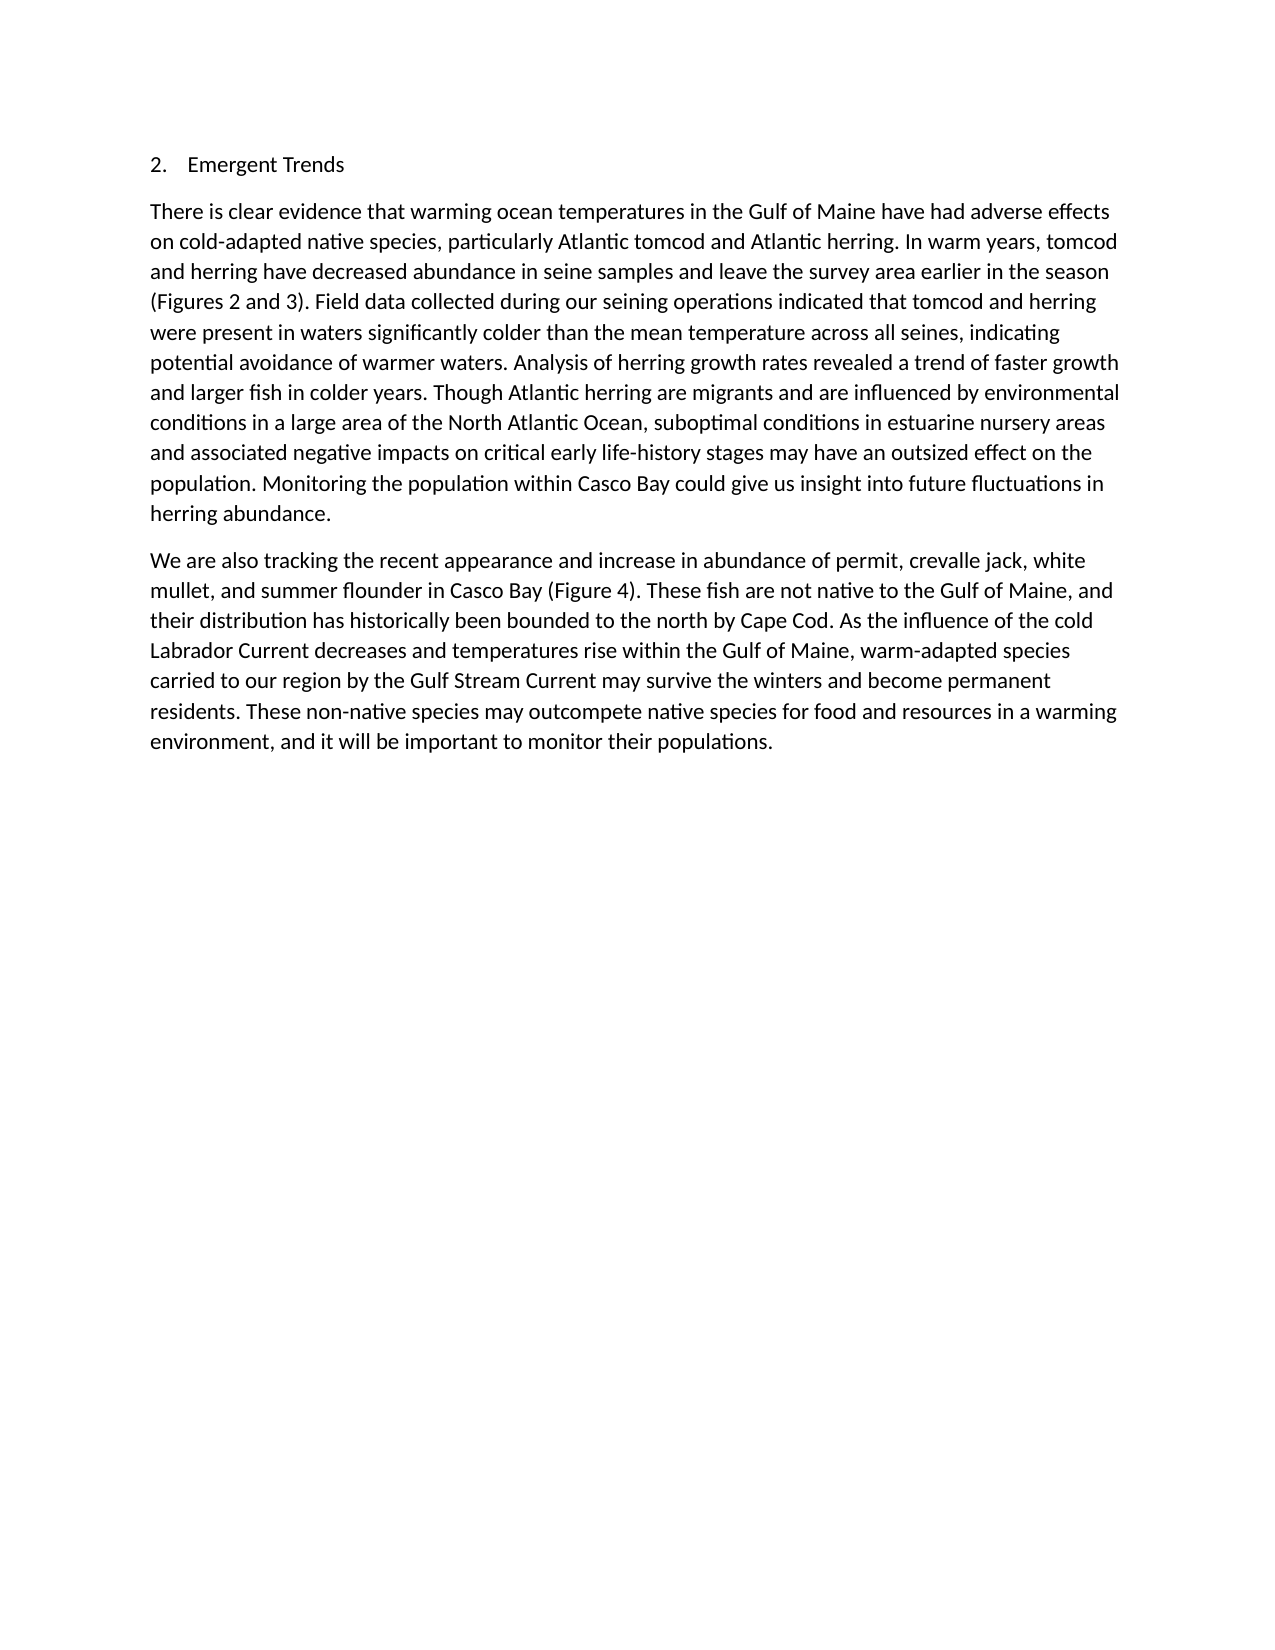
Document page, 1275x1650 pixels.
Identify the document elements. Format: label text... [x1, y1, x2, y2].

text There is clear evidence that warming ocean temperatures in the Gulf of Maine have had adverse effects on cold-adapted native species, particularly Atlantic tomcod and Atlantic herring. In warm years, tomcod and herring have decreased abundance in seine samples and leave the survey area earlier in the season (Figures 2 and 3). Field data collected during our seining operations indicated that tomcod and herring were present in waters significantly colder than the mean temperature across all seines, indicating potential avoidance of warmer waters. Analysis of herring growth rates revealed a trend of faster growth and larger fish in colder years. Though Atlantic herring are migrants and are influenced by environmental conditions in a large area of the North Atlantic Ocean, suboptimal conditions in estuarine nursery areas and associated negative impacts on critical early life-history stages may have an outsized effect on the population. Monitoring the population within Casco Bay could give us insight into future fluctuations in herring abundance. [150, 197, 1125, 527]
list Emergent Trends [150, 150, 1125, 178]
text We are also tracking the recent appearance and increase in abundance of permit, crevalle jack, white mullet, and summer flounder in Casco Bay (Figure 4). These fish are not native to the Gulf of Maine, and their distribution has historically been bounded to the north by Cape Cod. As the influence of the cold Labrador Current decreases and temperatures rise within the Gulf of Maine, warm-adapted species carried to our region by the Gulf Stream Current may survive the winters and become permanent residents. These non-native species may outcompete native species for food and resources in a warming environment, and it will be important to monitor their populations. [150, 546, 1125, 755]
